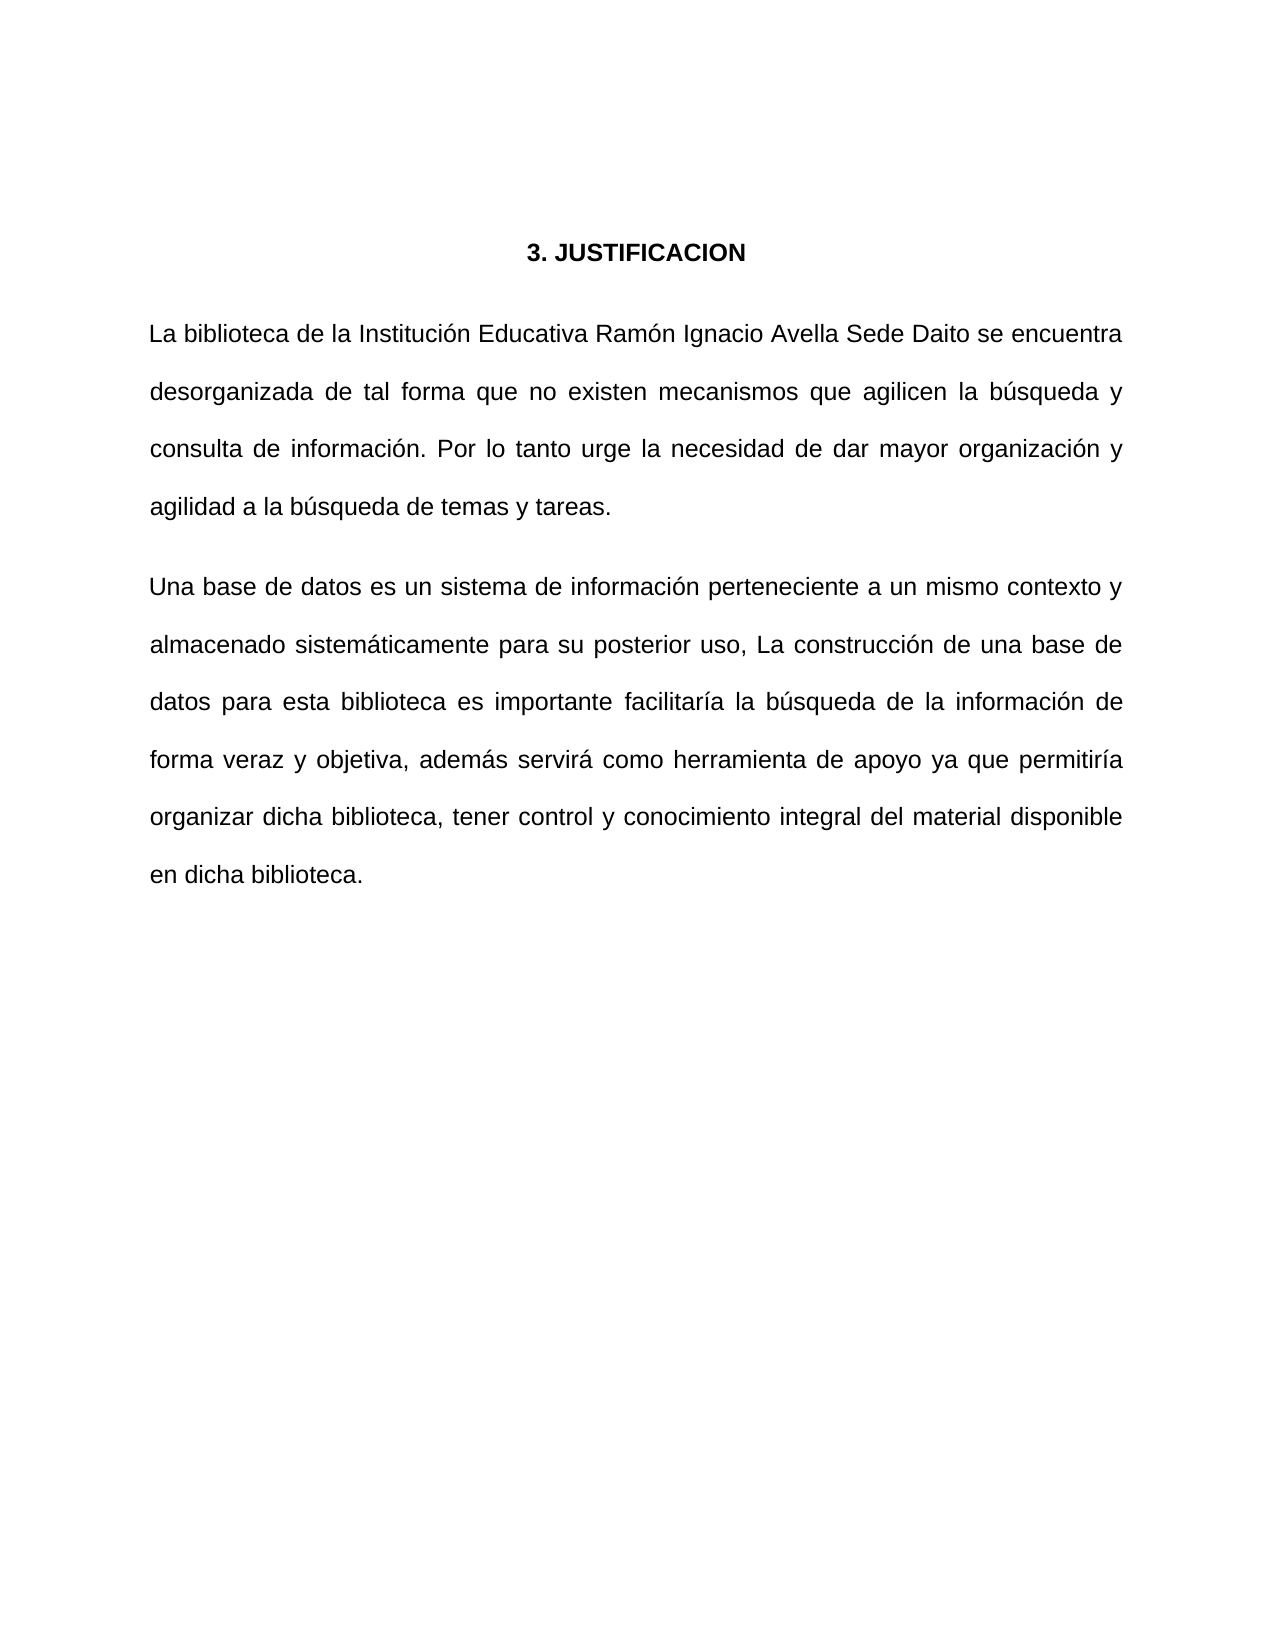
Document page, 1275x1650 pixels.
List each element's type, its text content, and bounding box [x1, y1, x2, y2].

text La biblioteca de la Institución Educativa Ramón Ignacio Avella Sede Daito se encuentra desorganizada de tal forma que no existen mecanismos que agilicen la búsqueda y consulta de información. Por lo tanto urge la necesidad de dar mayor organización y agilidad a la búsqueda de temas y tareas. [148, 319, 1124, 520]
text Una base de datos es un sistema de información perteneciente a un mismo contexto y almacenado sistemáticamente para su posterior uso, La construcción de una base de datos para esta biblioteca es importante facilitaría la búsqueda de la información de forma veraz y objetiva, además servirá como herramienta de apoyo ya que permitiría organizar dicha biblioteca, tener control y conocimiento integral del material disponible en dicha biblioteca. [148, 572, 1124, 888]
text 3. JUSTIFICACION [148, 238, 1124, 267]
